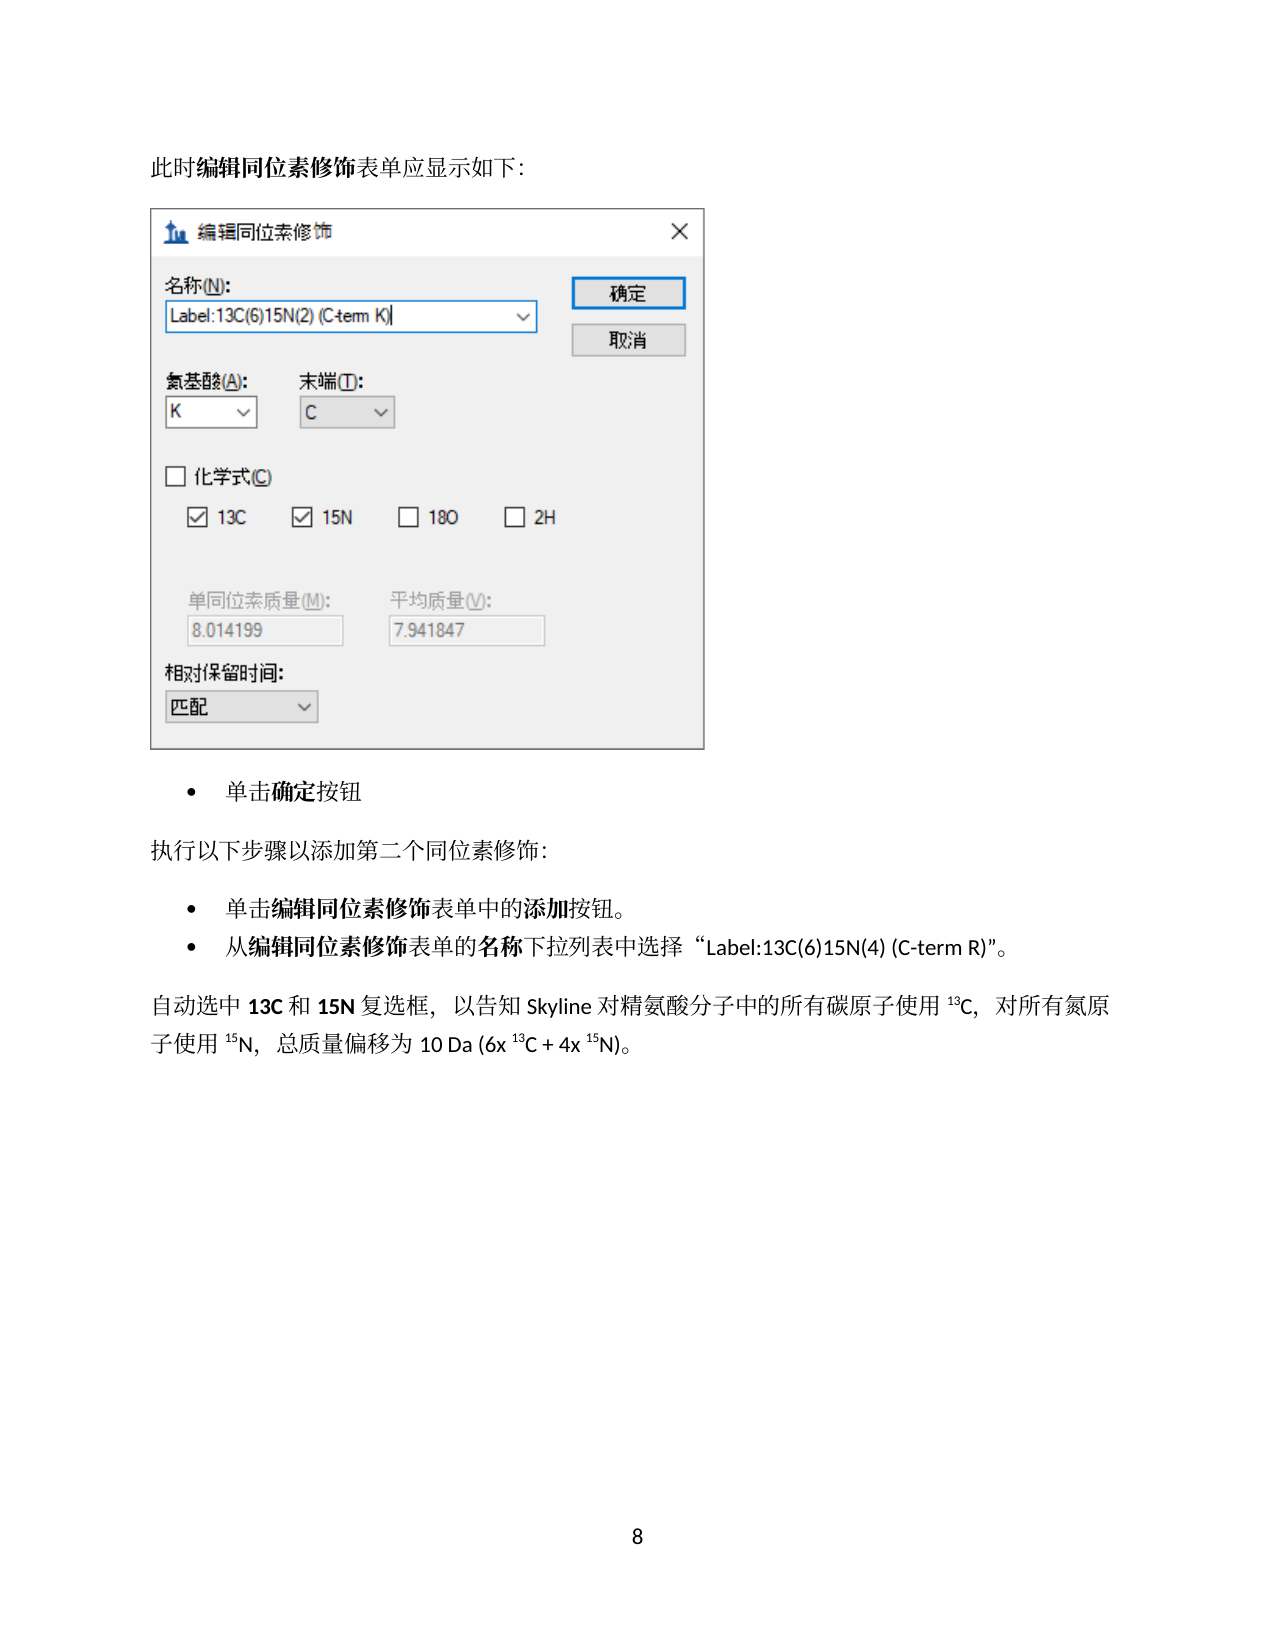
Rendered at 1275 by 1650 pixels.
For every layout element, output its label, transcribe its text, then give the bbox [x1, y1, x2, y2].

list 单击确定按钮 [187, 774, 1125, 807]
text 此时编辑同位素修饰表单应显示如下： [150, 150, 1125, 183]
text 自动选中 13C 和 15N 复选框，以告知 Skyline 对精氨酸分子中的所有碳原子使用 13C，对所有氮原子使用 15N，总质量偏移为 10 Da (6x 13C + 4x 15N)。 [150, 988, 1125, 1059]
text 执行以下步骤以添加第二个同位素修饰： [150, 833, 1125, 866]
list 从编辑同位素修饰表单的名称下拉列表中选择“Label:13C(6)15N(4) (C-term R)”。 [187, 929, 1125, 962]
list 单击编辑同位素修饰表单中的添加按钮。 [187, 892, 1125, 924]
picture [150, 208, 705, 750]
